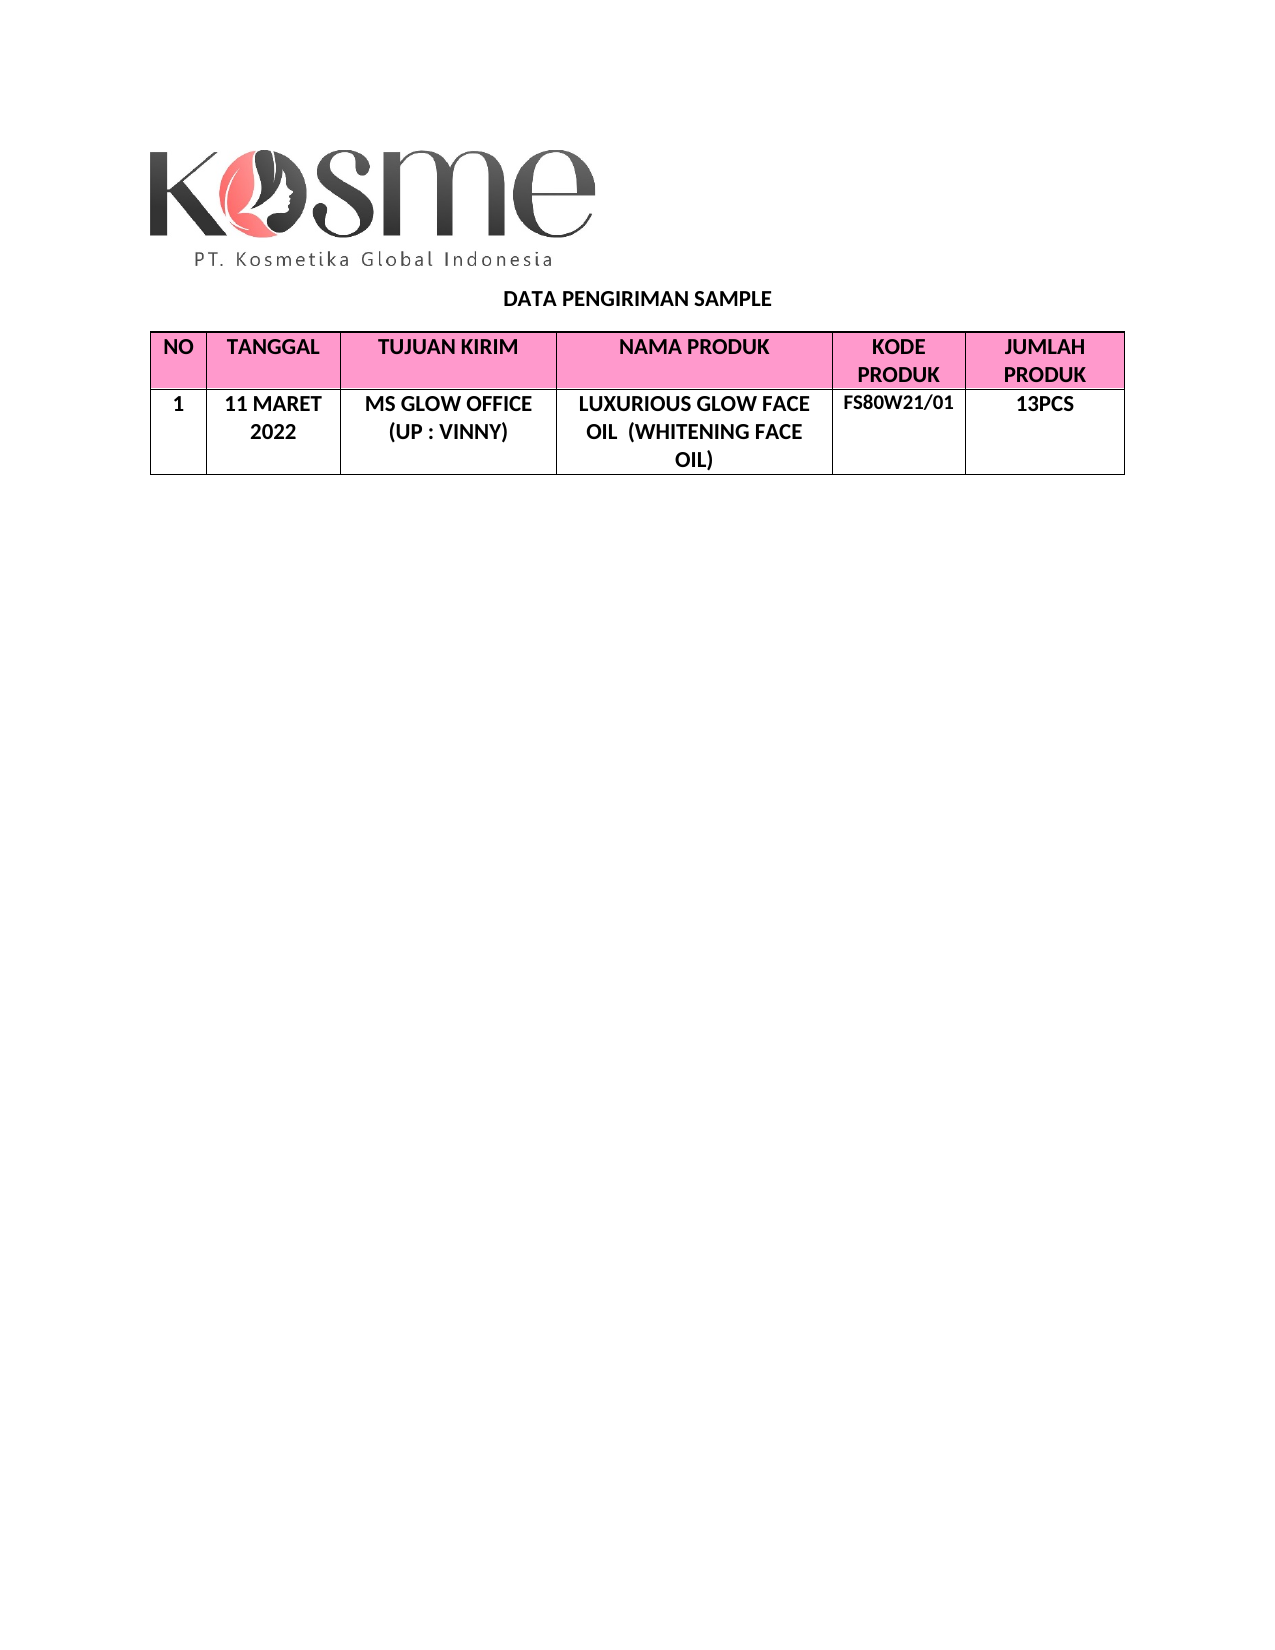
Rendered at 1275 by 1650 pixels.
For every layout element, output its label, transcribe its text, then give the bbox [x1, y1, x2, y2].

table_cell 13PCS [966, 390, 1124, 473]
table_cell MS GLOW OFFICE (UP : VINNY) [341, 390, 556, 473]
table_cell FS80W21/01 [833, 390, 965, 473]
table_cell LUXURIOUS GLOW FACE OIL (WHITENING FACE OIL) [557, 390, 832, 473]
table_header NAMA PRODUK [557, 333, 832, 388]
table_cell 1 [151, 390, 206, 473]
table_header TUJUAN KIRIM [341, 333, 556, 388]
text DATA PENGIRIMAN SAMPLE [150, 284, 1125, 312]
table_header KODE PRODUK [833, 333, 965, 388]
picture [150, 150, 596, 266]
table_header NO [151, 333, 206, 388]
table_cell 11 MARET 2022 [207, 390, 340, 473]
table_header TANGGAL [207, 333, 340, 388]
table_header JUMLAH PRODUK [966, 333, 1124, 388]
